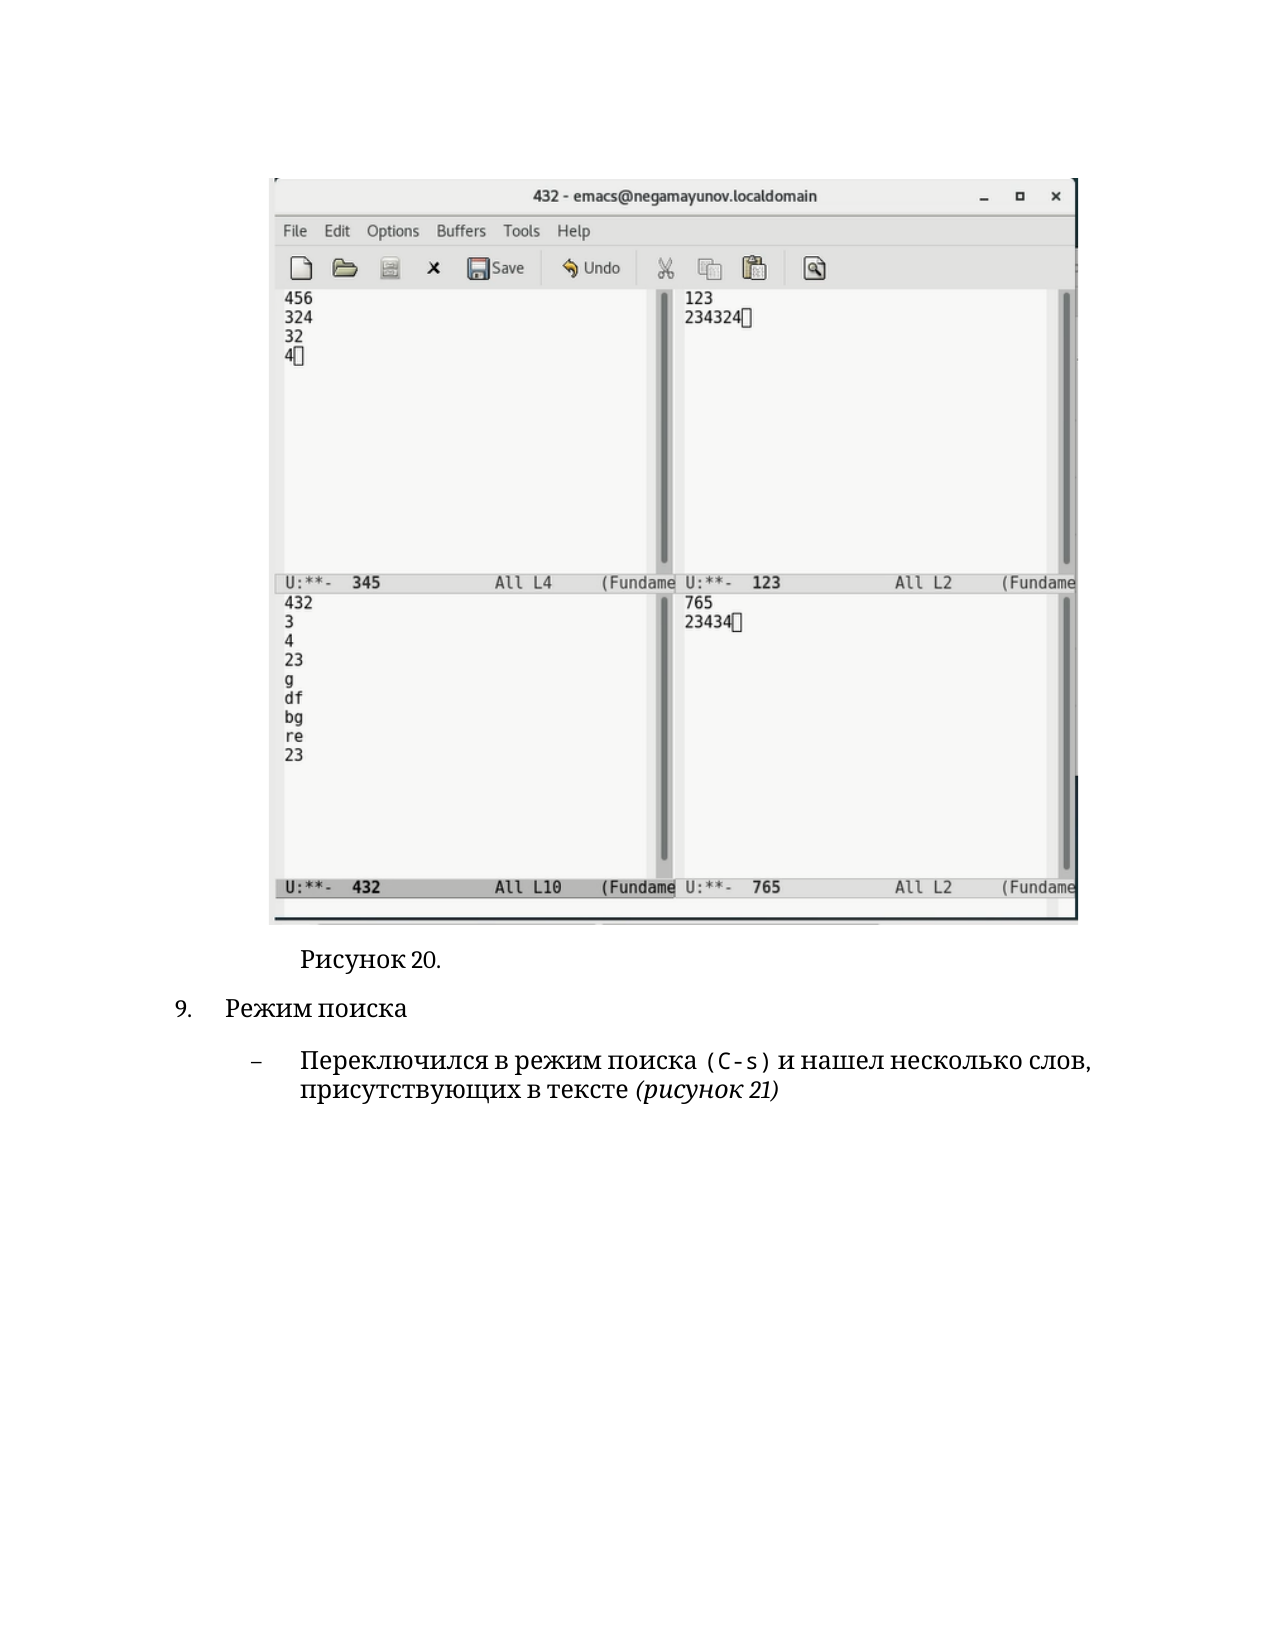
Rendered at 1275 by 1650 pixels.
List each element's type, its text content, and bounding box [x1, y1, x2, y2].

list Режим поиска [175, 995, 1125, 1024]
picture [268, 178, 1079, 925]
list Переключился в режим поиска (C-s) и нашел несколько слов, присутствующих в тексте (рисунок 21) [250, 1045, 1125, 1105]
list Рисунок 20. [250, 946, 1125, 974]
